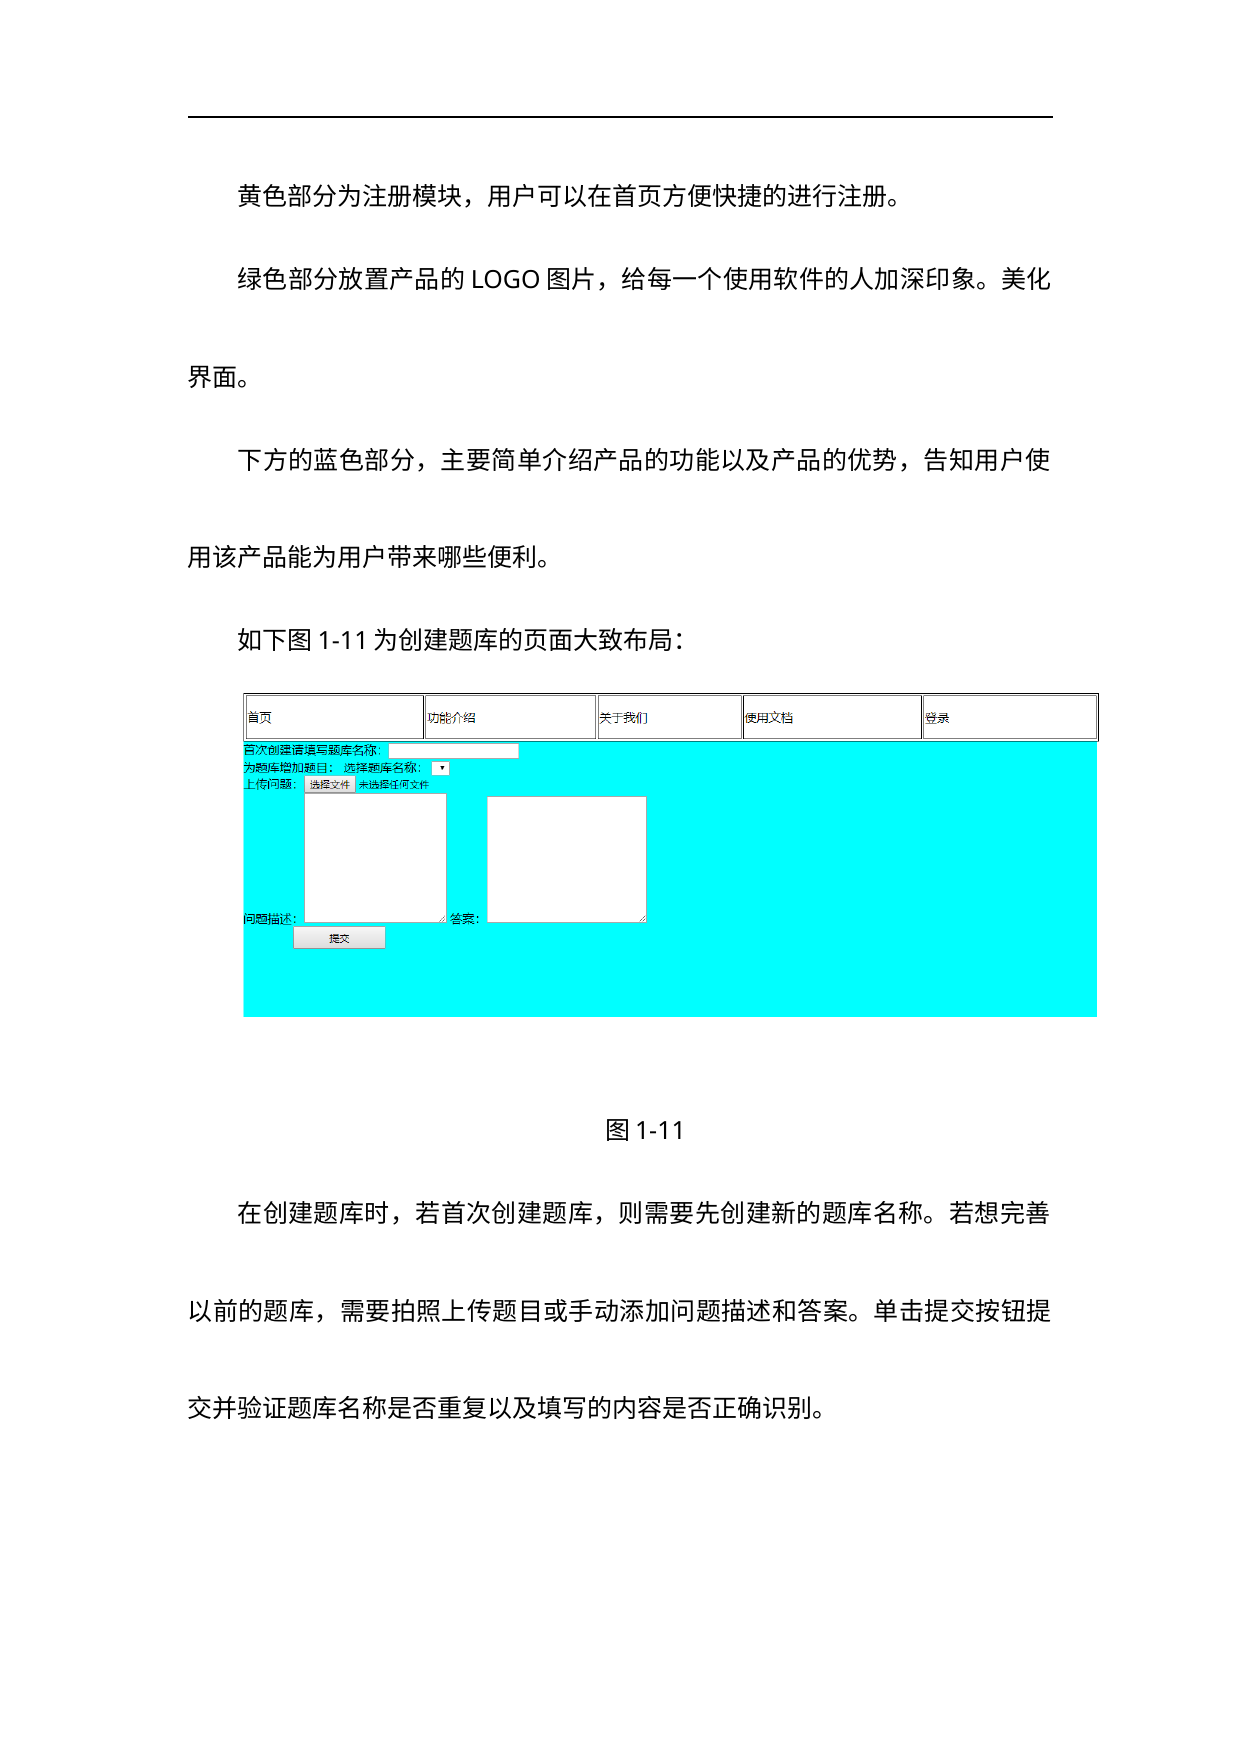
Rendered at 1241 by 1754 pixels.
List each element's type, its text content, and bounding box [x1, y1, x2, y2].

text 在创建题库时，若首次创建题库，则需要先创建新的题库名称。若想完善以前的题库，需要拍照上传题目或手动添加问题描述和答案。单击提交按钮提交并验证题库名称是否重复以及填写的内容是否正确识别。 [187, 1179, 1053, 1439]
text 如下图1-11为创建题库的页面大致布局： [187, 606, 1053, 671]
text 黄色部分为注册模块，用户可以在首页方便快捷的进行注册。 [187, 162, 1053, 227]
picture [237, 689, 1103, 1049]
text 图1-11 [187, 1096, 1053, 1161]
text 绿色部分放置产品的LOGO图片，给每一个使用软件的人加深印象。美化界面。 [187, 245, 1053, 408]
text 下方的蓝色部分，主要简单介绍产品的功能以及产品的优势，告知用户使用该产品能为用户带来哪些便利。 [187, 426, 1053, 588]
